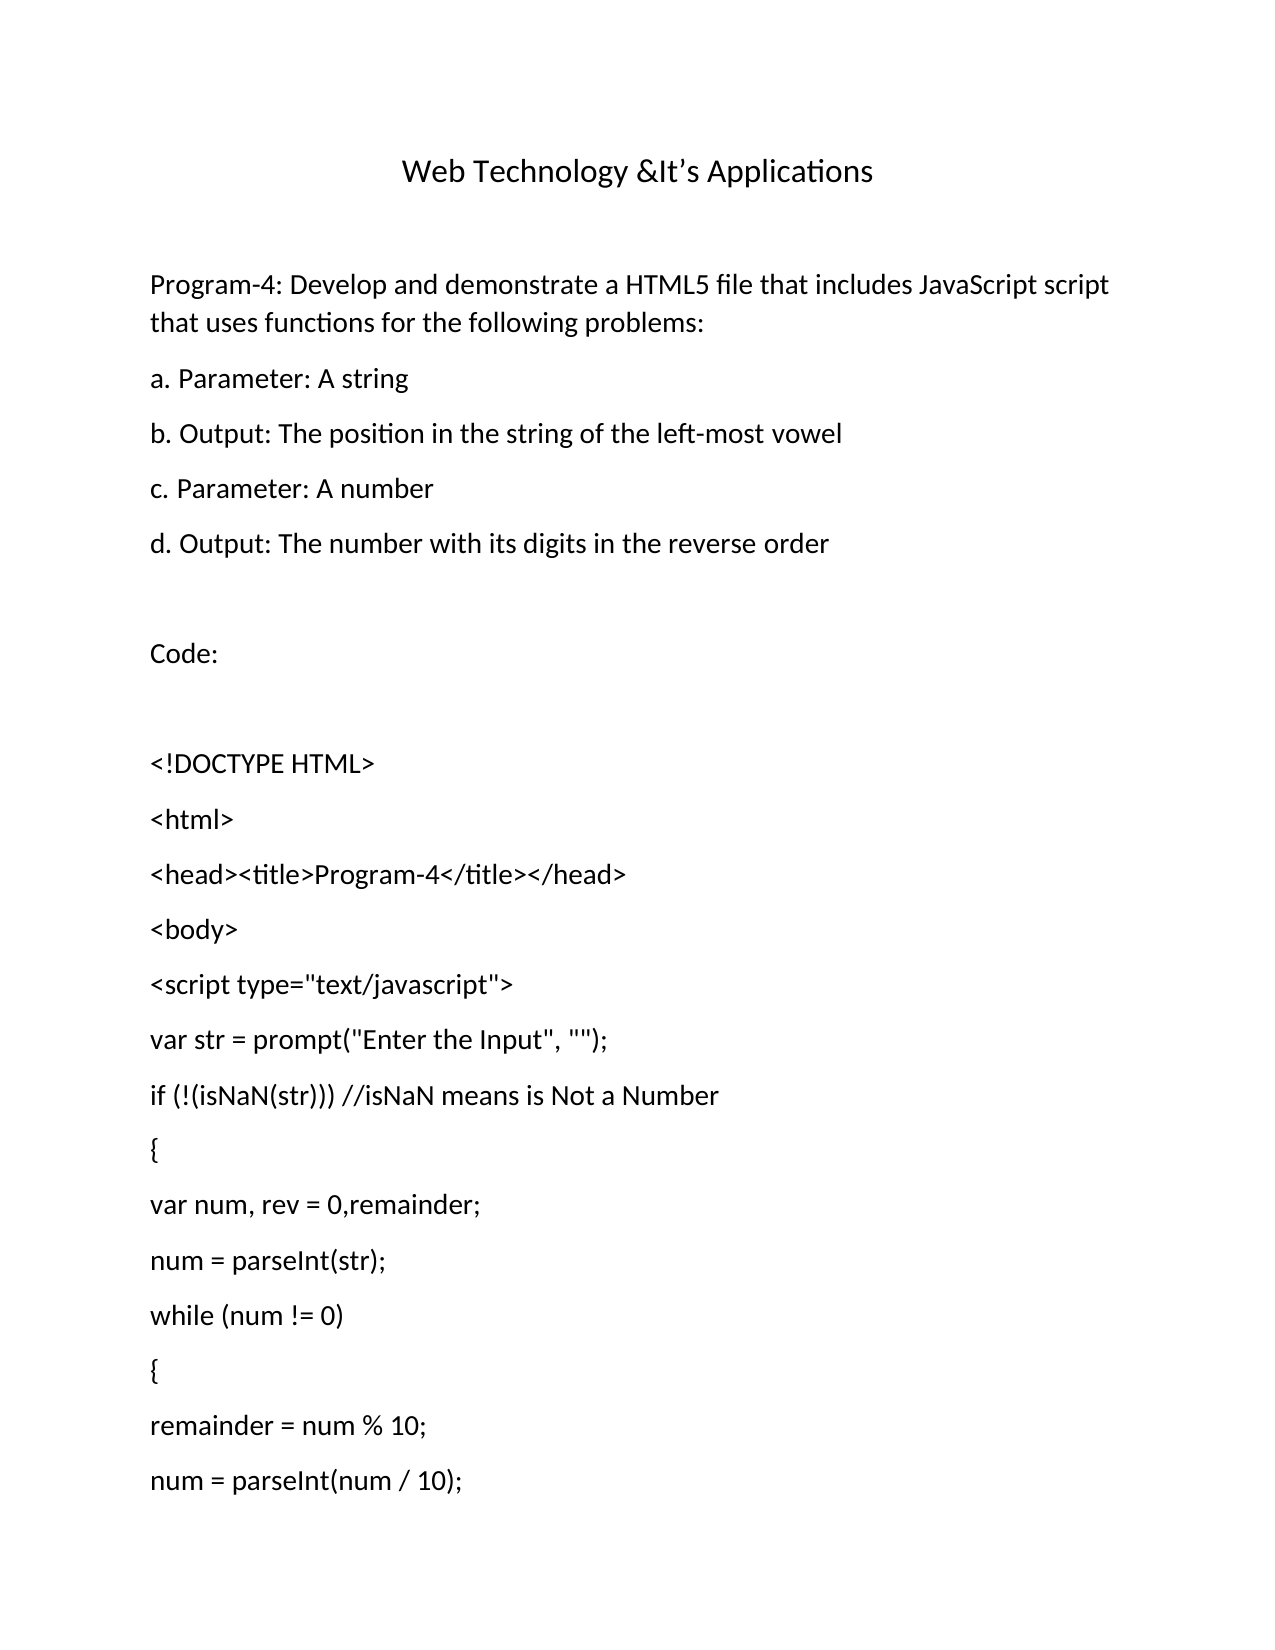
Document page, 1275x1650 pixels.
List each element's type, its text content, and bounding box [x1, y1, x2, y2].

list Parameter: A string [150, 360, 1137, 396]
text <head><title>Program-4</title></head> [150, 856, 1137, 892]
text Program-4: Develop and demonstrate a HTML5 file that includes JavaScript script that uses functions for the following problems: [150, 266, 1112, 340]
text { [150, 1352, 1137, 1388]
list Parameter: A number [150, 470, 1137, 506]
text Code: [150, 635, 1137, 671]
text if (!(isNaN(str))) //isNaN means is Not a Number [150, 1077, 1137, 1112]
text <body> [150, 911, 1137, 946]
list Output: The position in the string of the left-most vowel [150, 415, 1137, 450]
text <script type="text/javascript"> [150, 966, 1137, 1002]
title Web Technology &It’s Applications [399, 150, 876, 191]
text var str = prompt("Enter the Input", ""); [150, 1021, 1137, 1057]
text <!DOCTYPE HTML> [150, 746, 1137, 781]
text remainder = num % 10; num = parseInt(num / 10); [150, 1407, 465, 1498]
list Output: The number with its digits in the reverse order [150, 525, 1137, 561]
text <html> [150, 801, 1137, 836]
text { [150, 1131, 1137, 1167]
text while (num != 0) [150, 1297, 1137, 1333]
text var num, rev = 0,remainder; num = parseInt(str); [150, 1186, 483, 1277]
